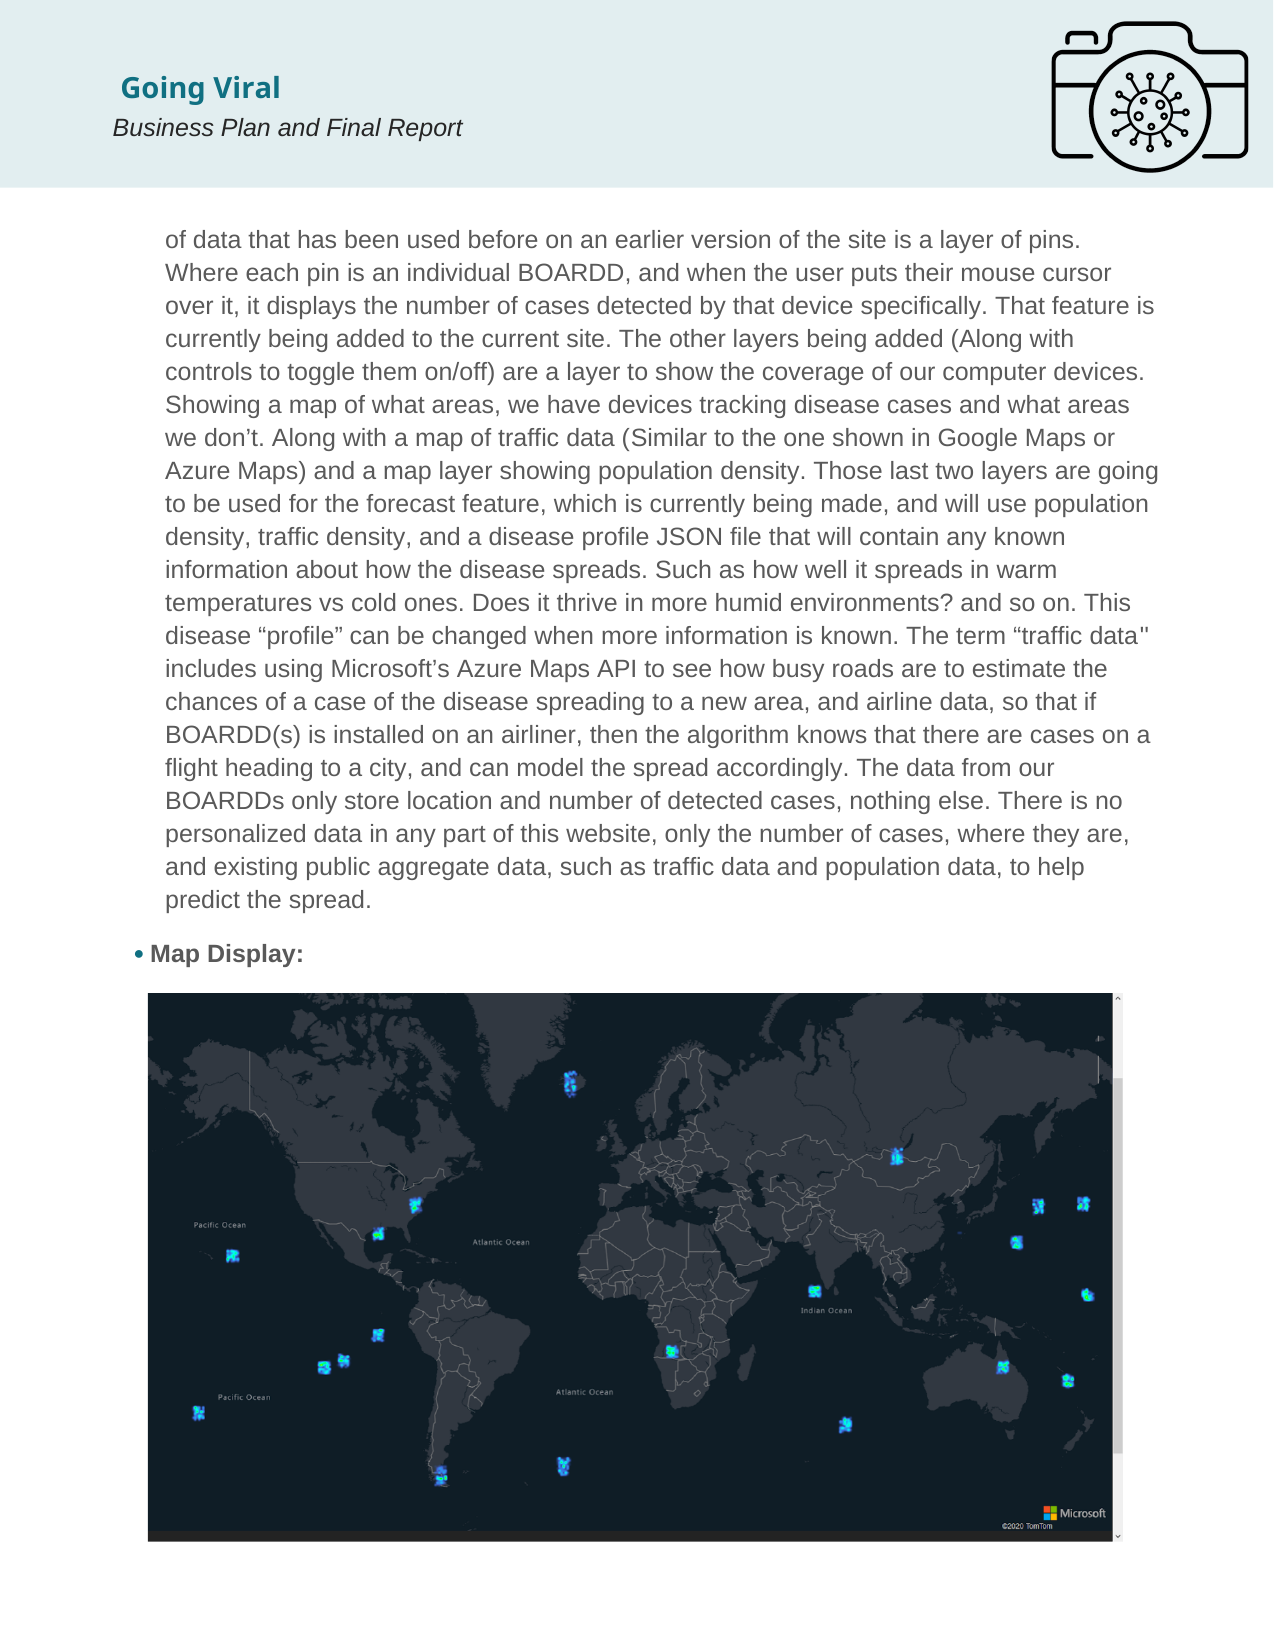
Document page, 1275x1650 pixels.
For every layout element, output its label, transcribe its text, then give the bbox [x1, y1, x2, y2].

list Map Display: [135, 939, 1162, 968]
picture [147, 993, 1123, 1542]
picture [1051, 21, 1249, 173]
